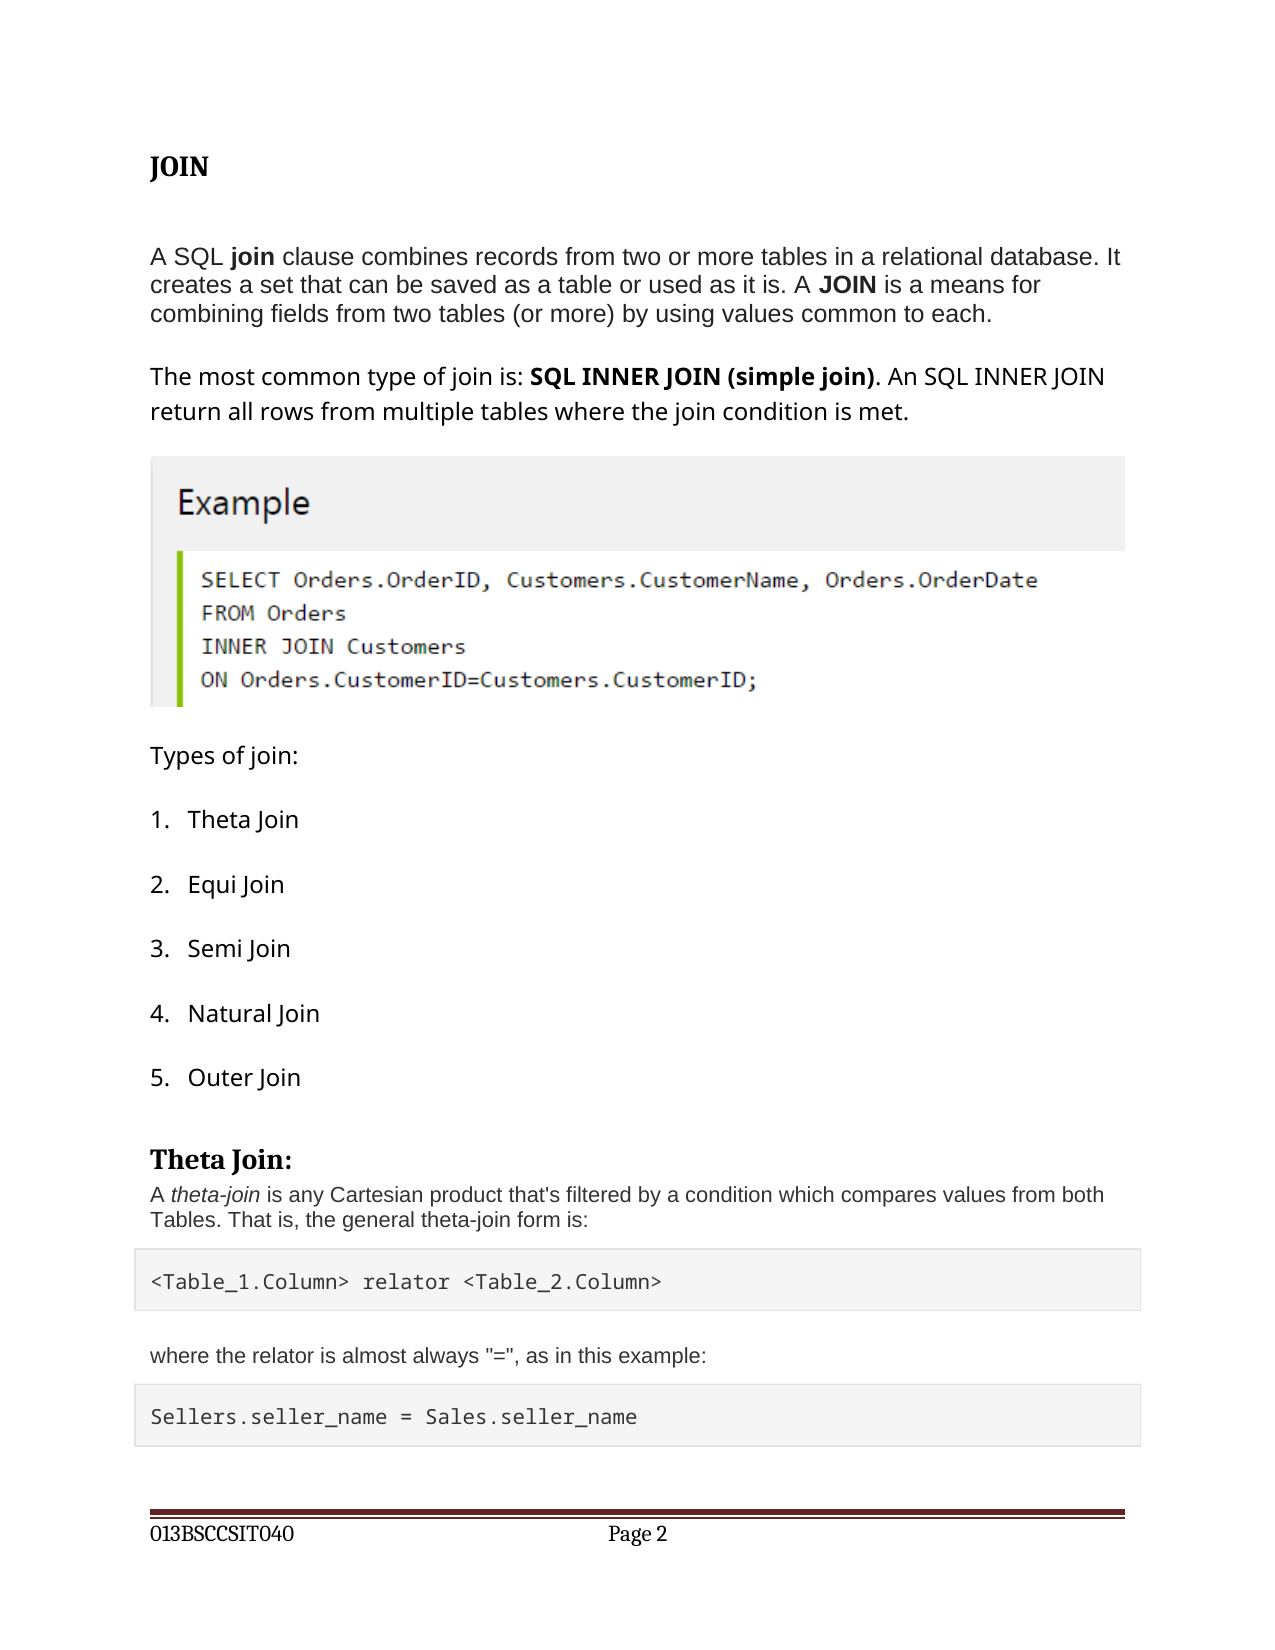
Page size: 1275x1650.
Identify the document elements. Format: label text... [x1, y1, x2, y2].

text Sellers.seller_name = Sales.seller_name [136, 1385, 1140, 1445]
subtitle JOIN [150, 150, 1125, 183]
list Natural Join [150, 994, 1125, 1029]
subtitle Theta Join: [150, 1143, 1125, 1177]
list Theta Join [150, 801, 1125, 836]
list Outer Join [150, 1058, 1125, 1093]
text A theta-join is any Cartesian product that's filtered by a condition which compares values from both Tables. That is, the general theta-join form is: [150, 1182, 1125, 1232]
picture [150, 456, 1125, 707]
text The most common type of join is: SQL INNER JOIN (simple join). An SQL INNER JOIN return all rows from multiple tables where the join condition is met. [150, 357, 1125, 427]
text A SQL join clause combines records from two or more tables in a relational database. It creates a set that can be saved as a table or used as it is. A JOIN is a means for combining fields from two tables (or more) by using values common to each. [150, 242, 1125, 328]
text <Table_1.Column> relator <Table_2.Column> [136, 1250, 1140, 1310]
text Types of join: [150, 736, 1125, 771]
list Semi Join [150, 929, 1125, 964]
text where the relator is almost always "=", as in this example: [150, 1343, 1125, 1368]
list Equi Join [150, 865, 1125, 900]
